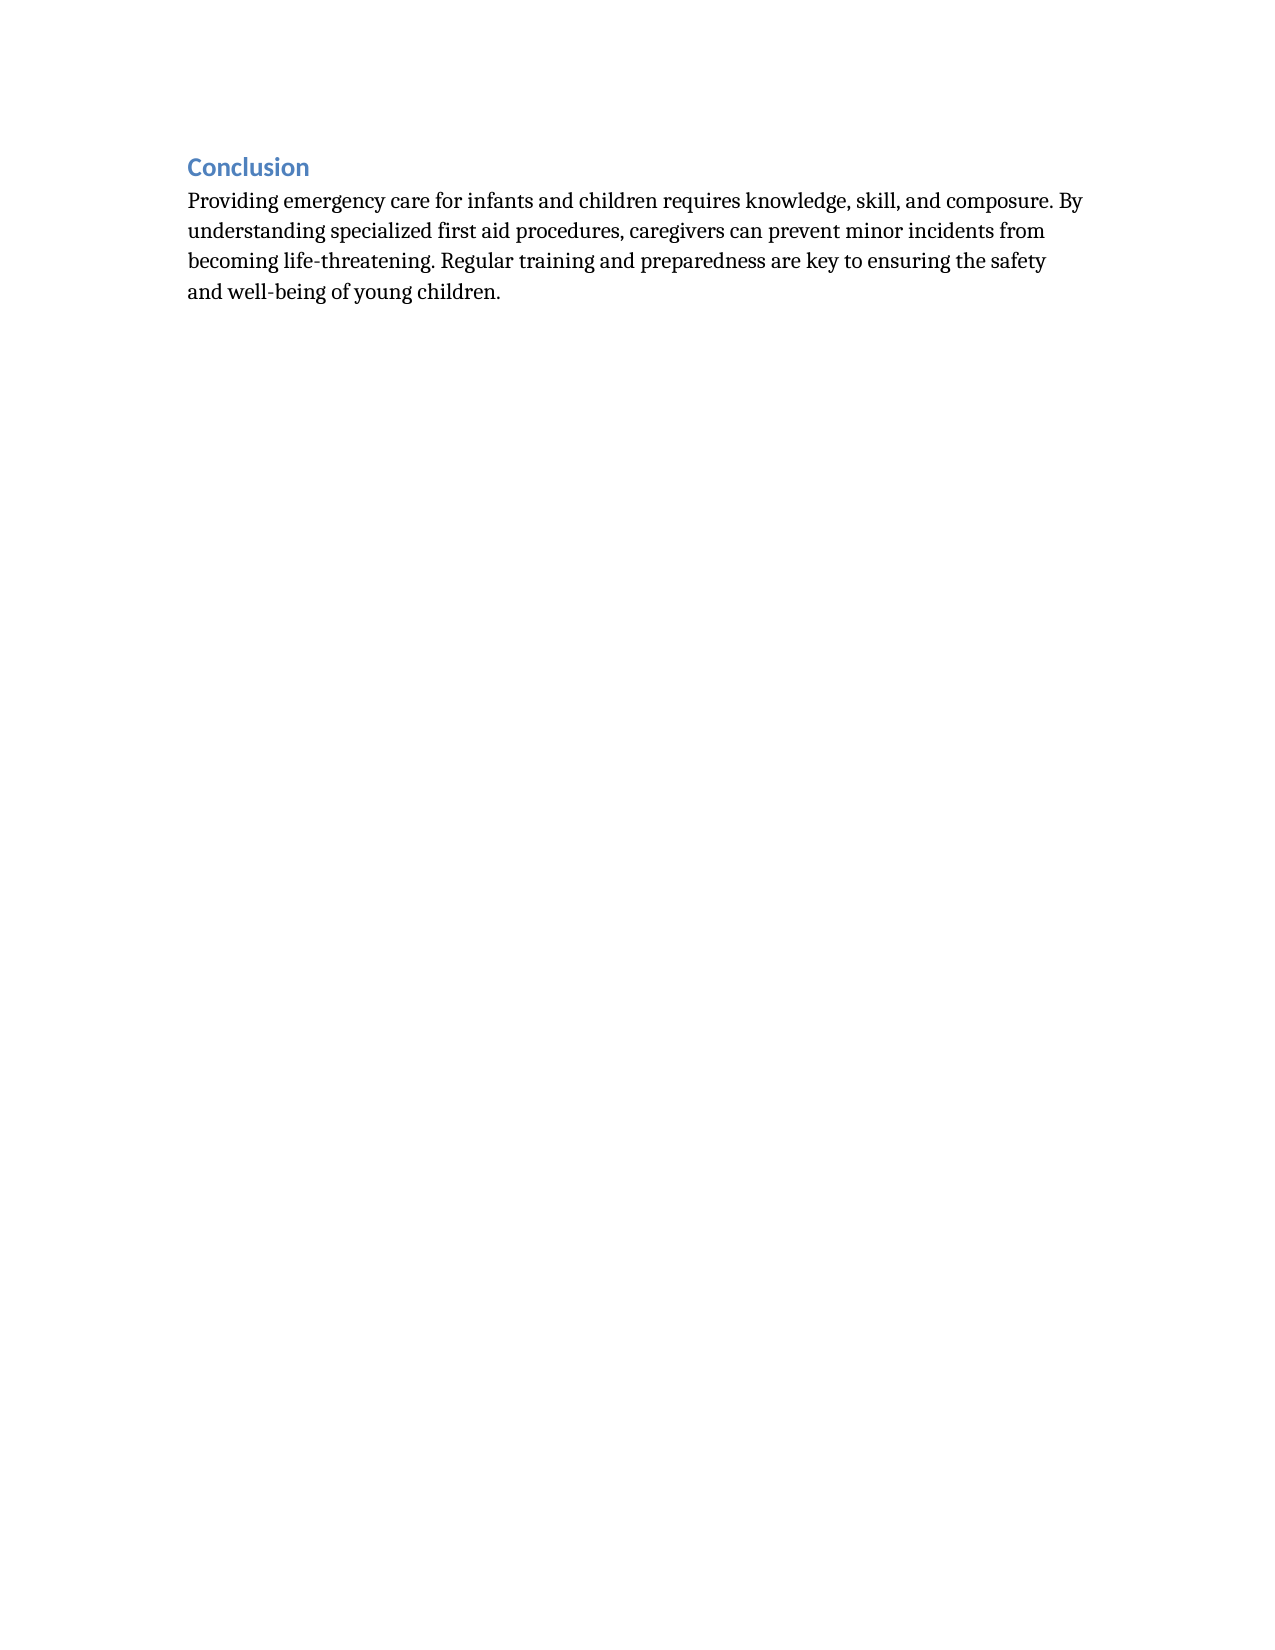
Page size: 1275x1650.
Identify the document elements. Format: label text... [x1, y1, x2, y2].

text Providing emergency care for infants and children requires knowledge, skill, and composure. By understanding specialized first aid procedures, caregivers can prevent minor incidents from becoming life-threatening. Regular training and preparedness are key to ensuring the safety and well-being of young children. [187, 188, 1087, 305]
subtitle Conclusion [187, 150, 1087, 183]
